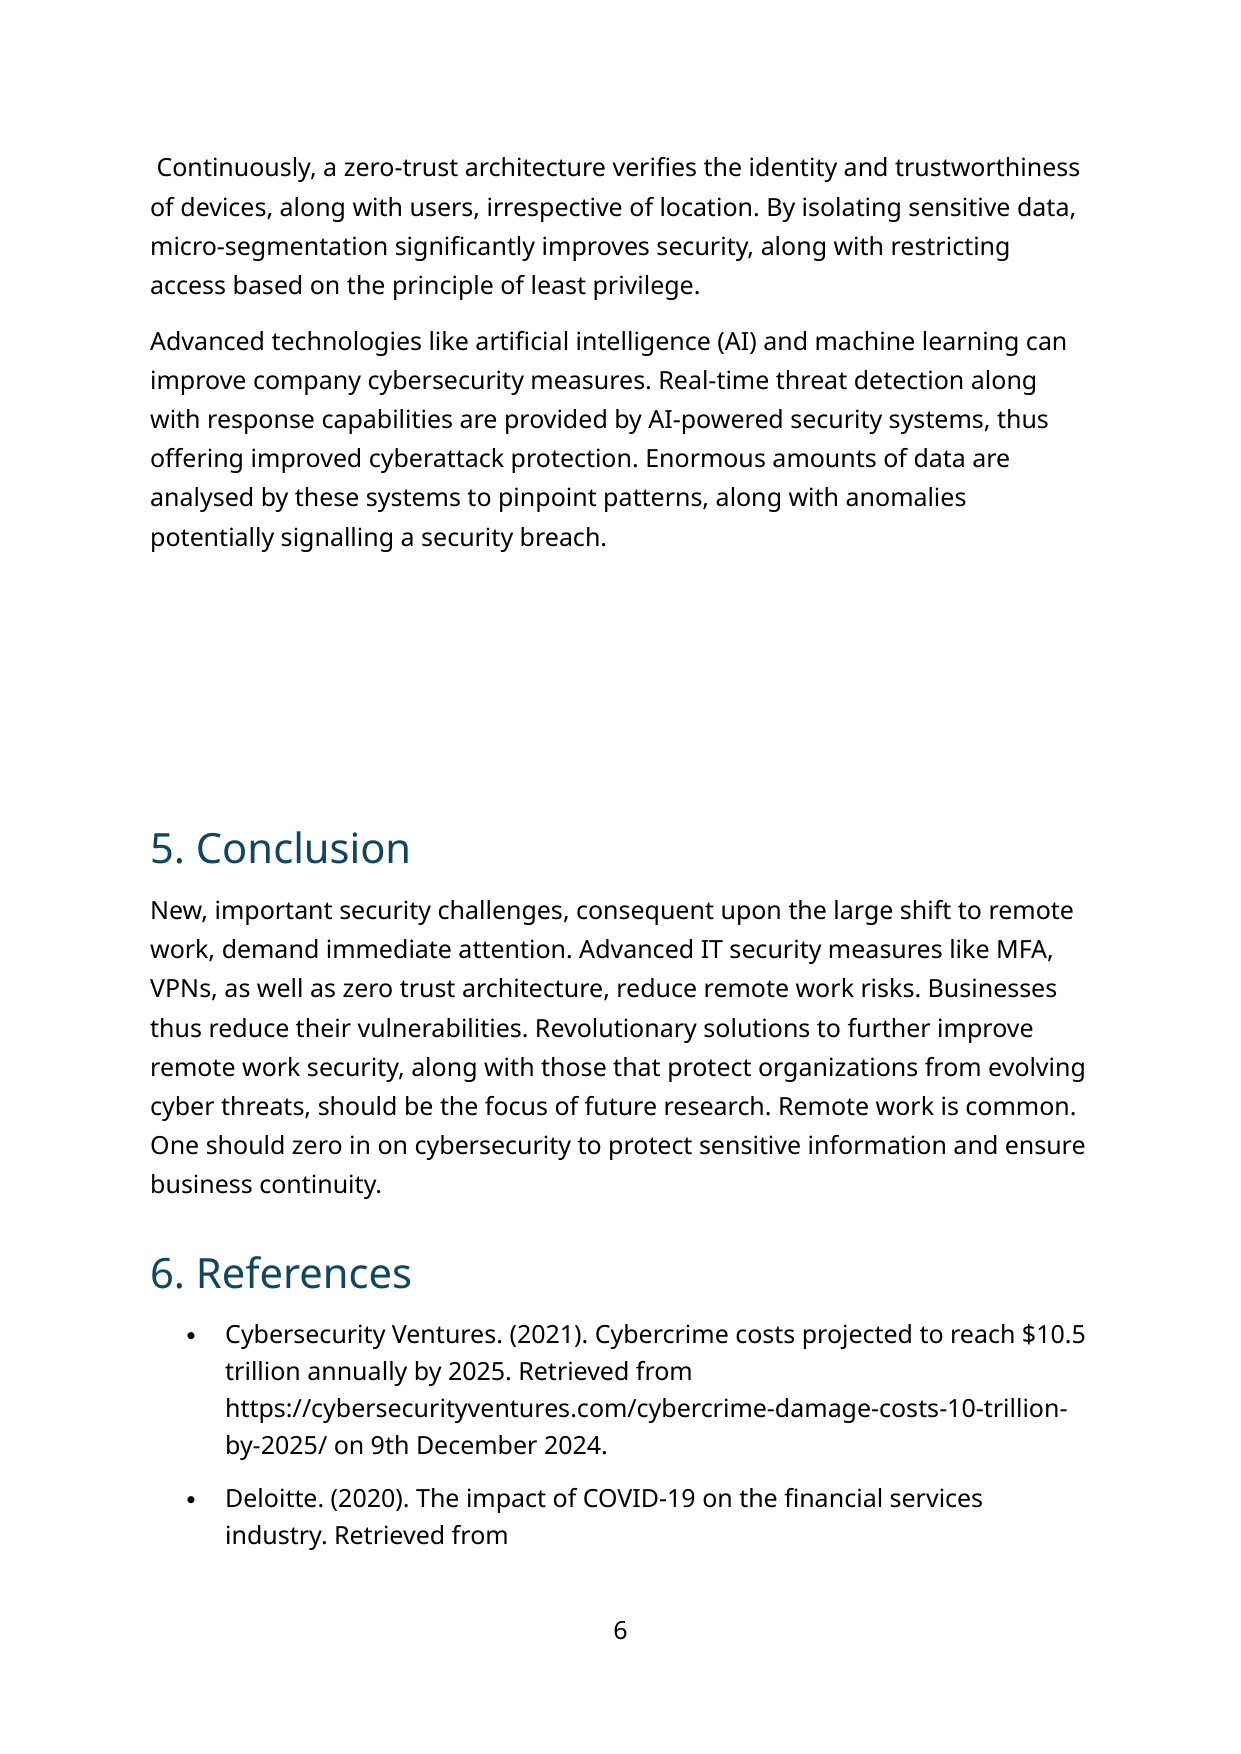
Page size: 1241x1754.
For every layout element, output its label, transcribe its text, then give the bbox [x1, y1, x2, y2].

subtitle 6. References [150, 1243, 1090, 1300]
text Continuously, a zero-trust architecture verifies the identity and trustworthiness of devices, along with users, irrespective of location. By isolating sensitive data, micro-segmentation significantly improves security, along with restricting access based on the principle of least privilege. [150, 150, 1090, 302]
text Advanced technologies like artificial intelligence (AI) and machine learning can improve company cybersecurity measures. Real-time threat detection along with response capabilities are provided by AI-powered security systems, thus offering improved cyberattack protection. Enormous amounts of data are analysed by these systems to pinpoint patterns, along with anomalies potentially signalling a security breach. [150, 323, 1090, 553]
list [187, 1481, 1090, 1552]
text New, important security challenges, consequent upon the large shift to remote work, demand immediate attention. Advanced IT security measures like MFA, VPNs, as well as zero trust architecture, reduce remote work risks. Businesses thus reduce their vulnerabilities. Revolutionary solutions to further improve remote work security, along with those that protect organizations from evolving cyber threats, should be the focus of future research. Remote work is common. One should zero in on cybersecurity to protect sensitive information and ensure business continuity. [150, 893, 1090, 1201]
list Cybersecurity Ventures. (2021). Cybercrime costs projected to reach $10.5 trillion annually by 2025. Retrieved from https://cybersecurityventures.com/cybercrime-damage-costs-10-trillion-by-2025/ on 9th December 2024. [187, 1317, 1090, 1461]
subtitle 5. Conclusion [150, 819, 1090, 876]
